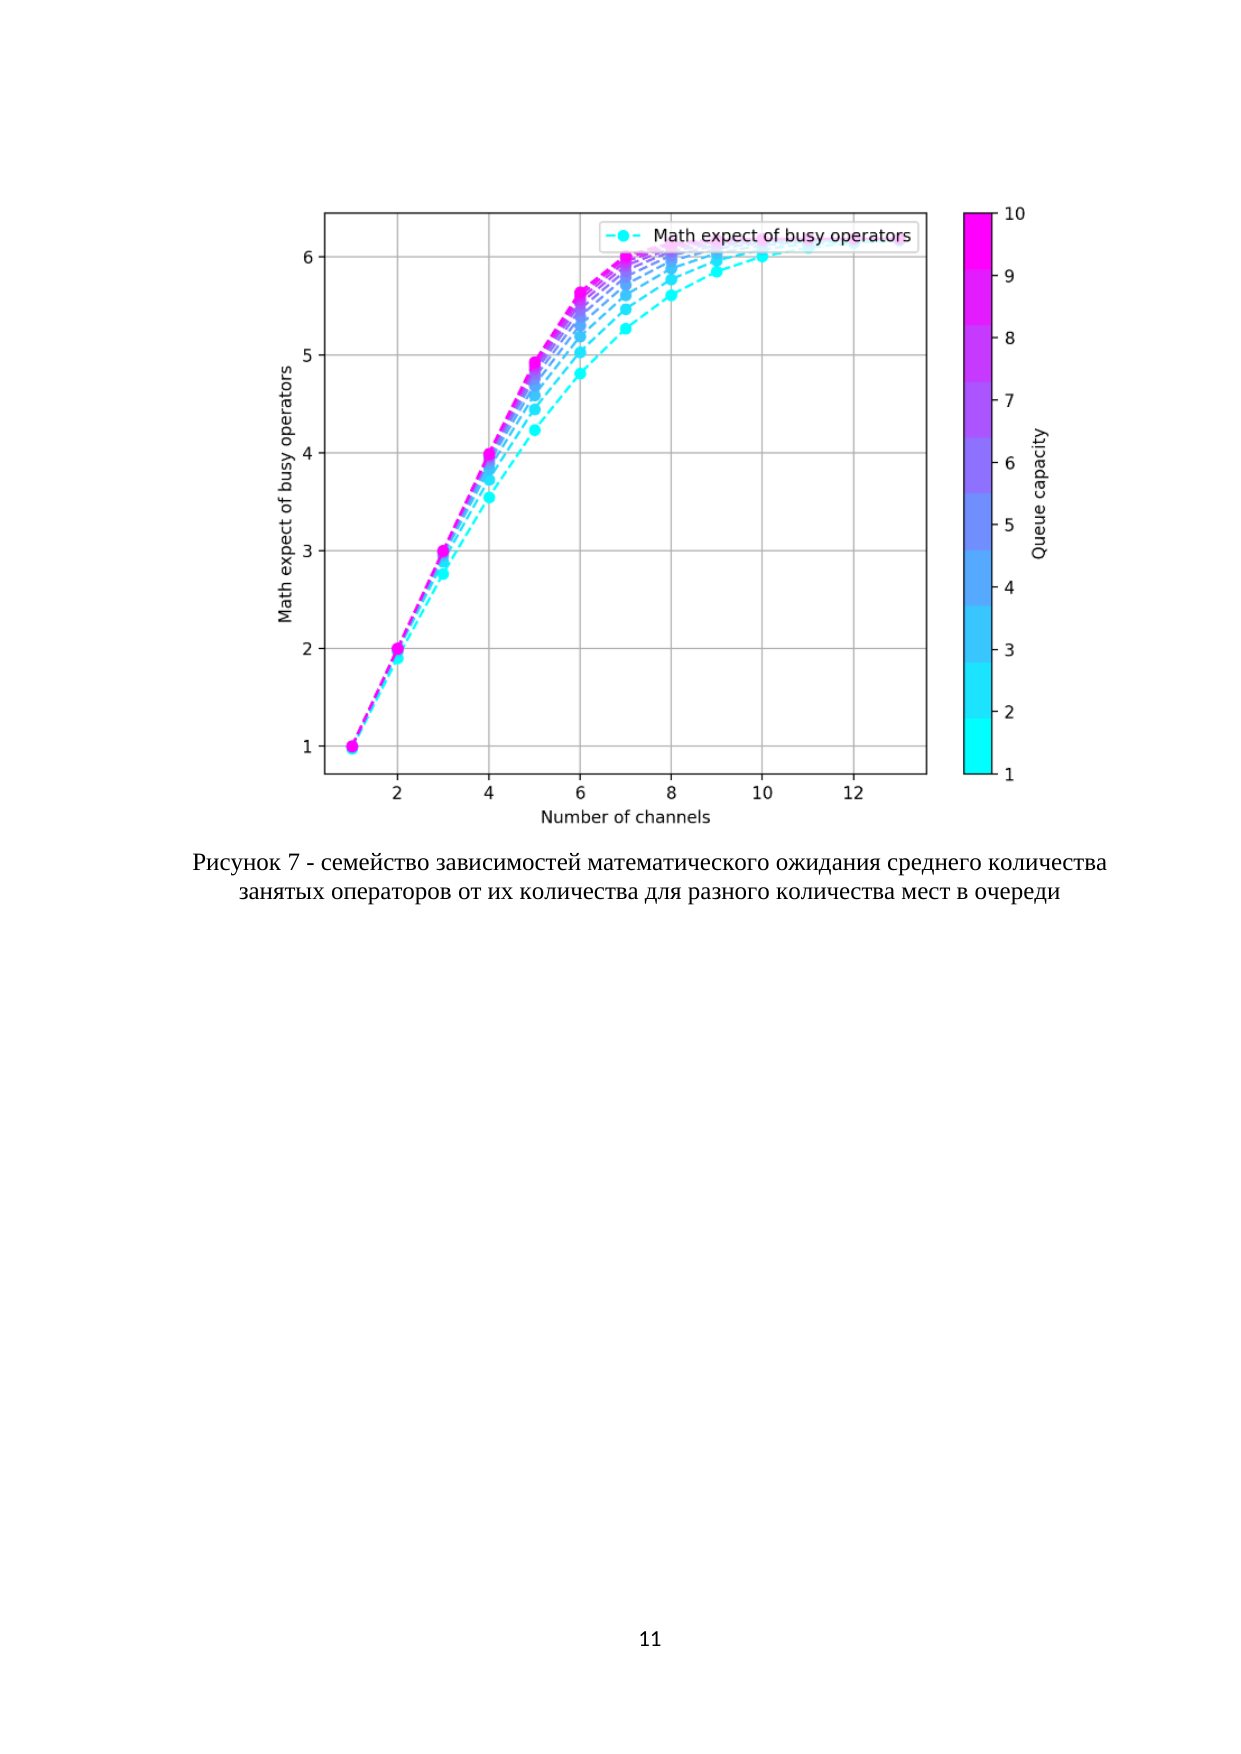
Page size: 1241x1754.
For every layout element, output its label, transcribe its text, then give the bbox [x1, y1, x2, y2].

picture [219, 156, 1080, 843]
